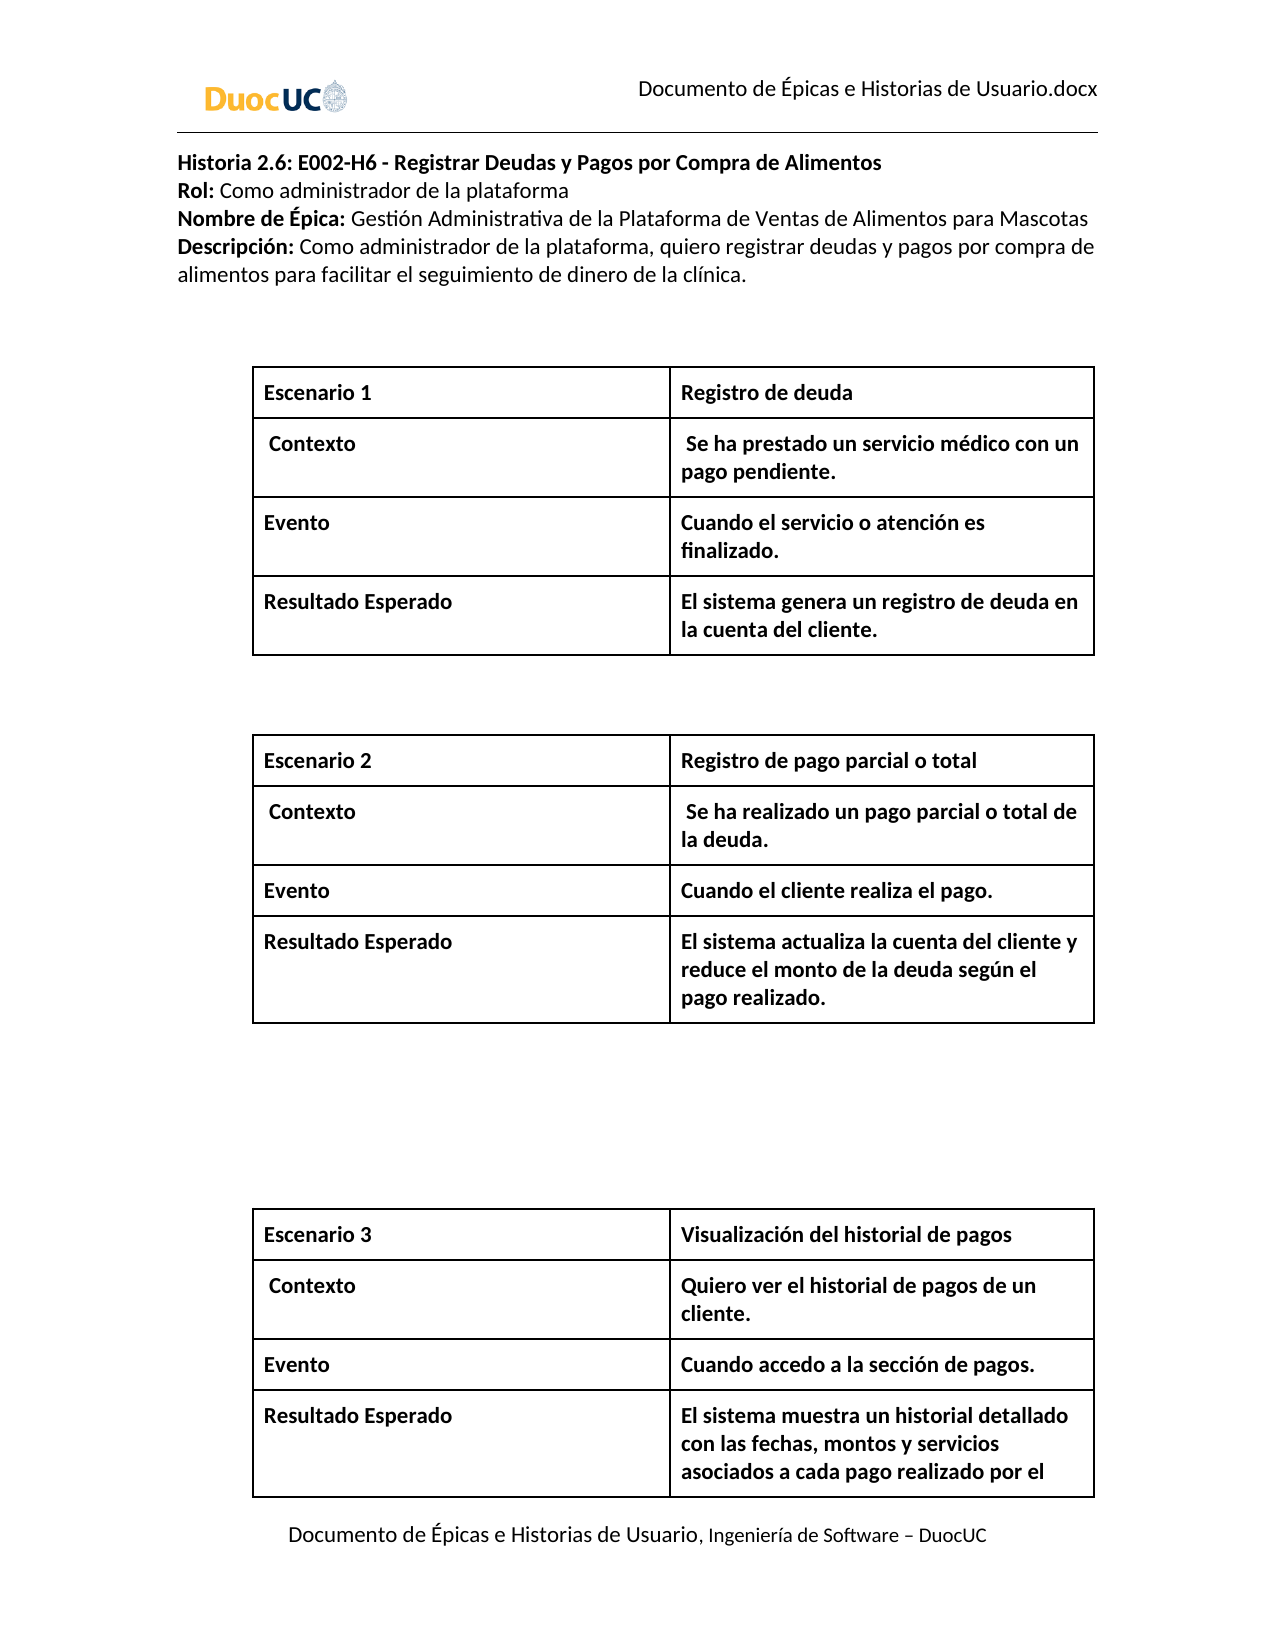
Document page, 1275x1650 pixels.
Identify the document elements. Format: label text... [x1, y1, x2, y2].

text Historia 2.6: E002-H6 - Registrar Deudas y Pagos por Compra de Alimentos Rol: Como administrador de la plataforma Nombre de Épica: Gestión Administrativa de la Plataforma de Ventas de Alimentos para Mascotas Descripción: Como administrador de la plataforma, quiero registrar deudas y pagos por compra de alimentos para facilitar el seguimiento de dinero de la clínica. [177, 148, 1098, 288]
picture [198, 76, 352, 115]
